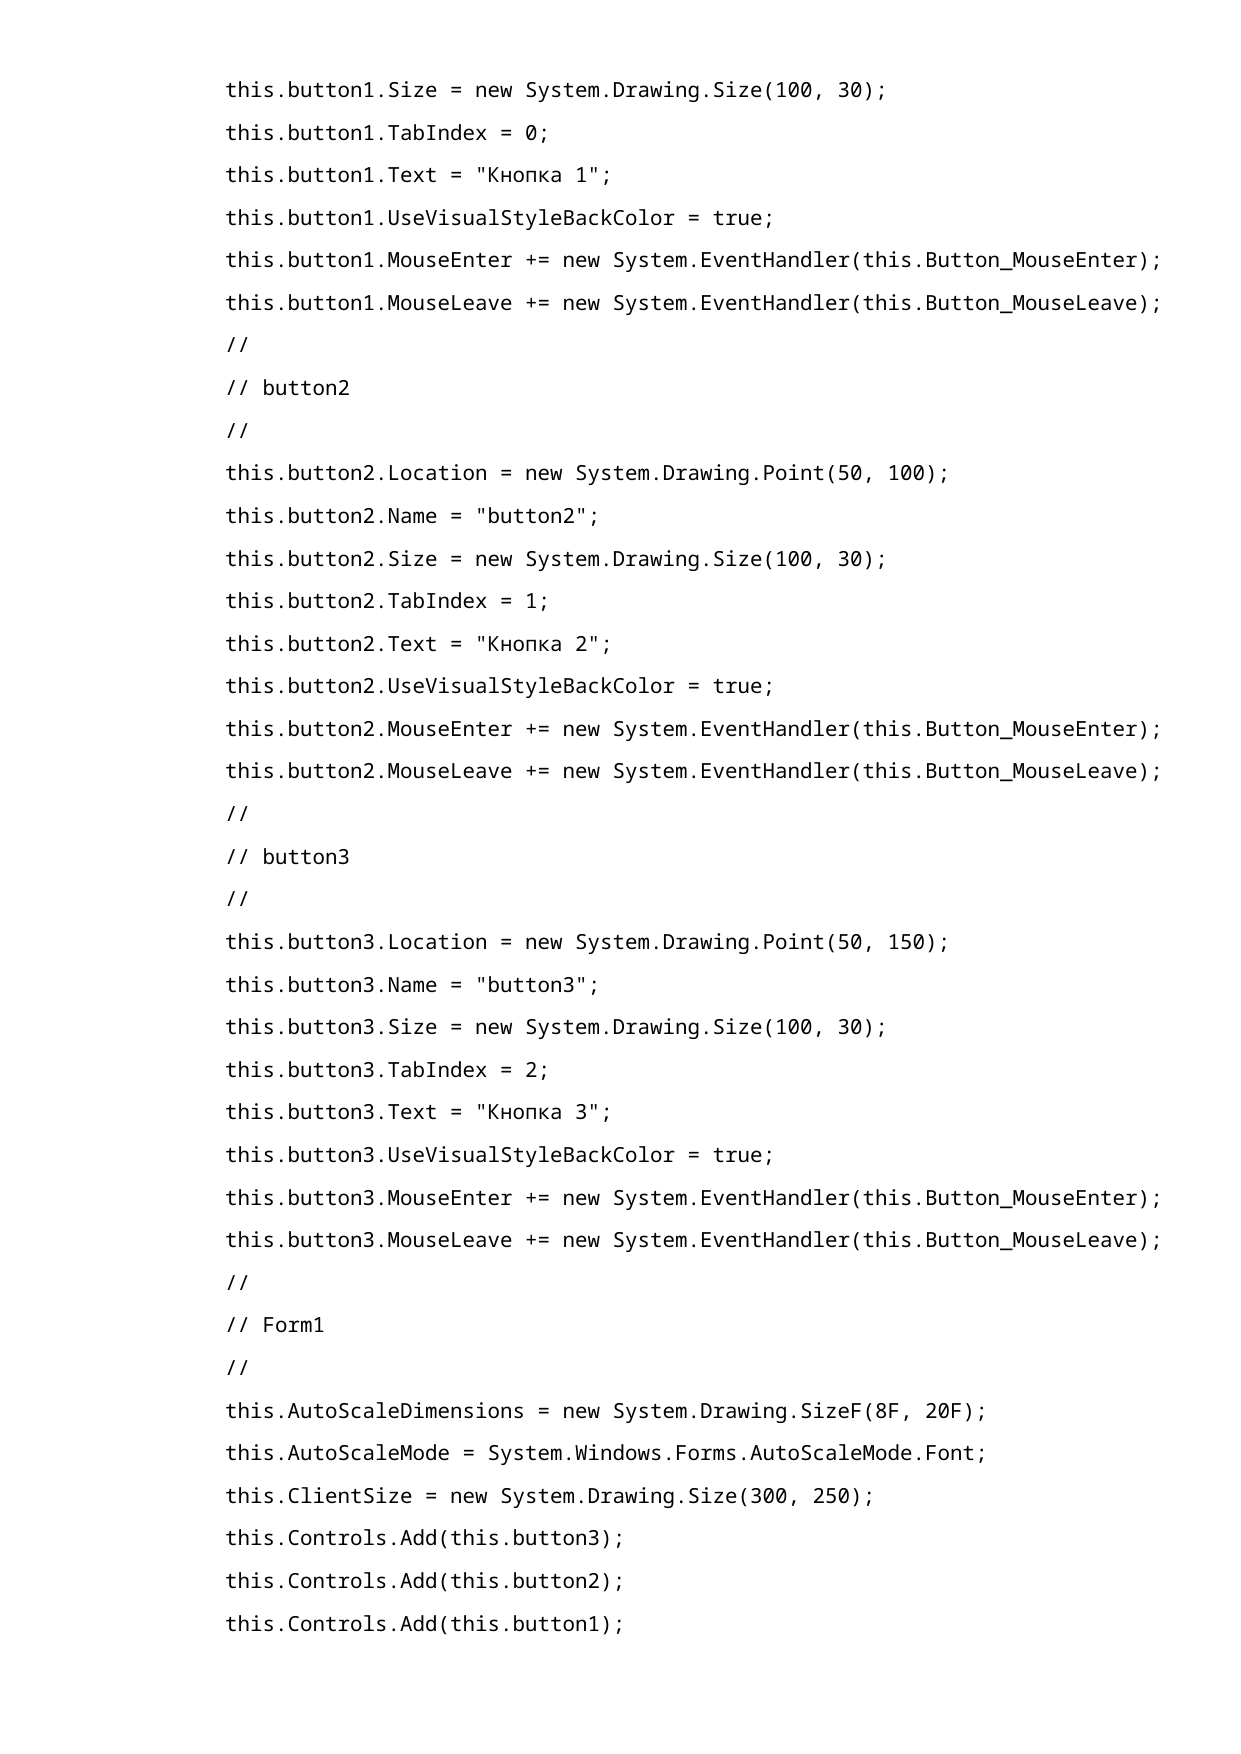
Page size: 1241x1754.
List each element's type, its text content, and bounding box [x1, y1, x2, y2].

text // Form1 [75, 1311, 1165, 1339]
text // [75, 799, 1165, 828]
text // button3 [75, 842, 1165, 870]
text this.Controls.Add(this.button1); [75, 1609, 1165, 1637]
text this.Controls.Add(this.button3); [75, 1523, 1165, 1552]
text this.button3.Name = "button3"; [75, 970, 1165, 998]
text this.button2.MouseEnter += new System.EventHandler(this.Button_MouseEnter); [75, 714, 1165, 742]
text this.button3.Text = "Кнопка 3"; [75, 1097, 1165, 1126]
text // [75, 884, 1165, 913]
text // button2 [75, 373, 1165, 402]
text this.button3.MouseEnter += new System.EventHandler(this.Button_MouseEnter); [75, 1183, 1165, 1211]
text this.button2.TabIndex = 1; [75, 586, 1165, 615]
text this.button1.UseVisualStyleBackColor = true; [75, 203, 1165, 231]
text this.button1.Text = "Кнопка 1"; [75, 160, 1165, 189]
text this.button2.Name = "button2"; [75, 501, 1165, 529]
text // [75, 331, 1165, 359]
text // [75, 1353, 1165, 1382]
text // [75, 1268, 1165, 1296]
text this.ClientSize = new System.Drawing.Size(300, 250); [75, 1481, 1165, 1509]
text this.Controls.Add(this.button2); [75, 1566, 1165, 1594]
text this.AutoScaleMode = System.Windows.Forms.AutoScaleMode.Font; [75, 1438, 1165, 1467]
text this.AutoScaleDimensions = new System.Drawing.SizeF(8F, 20F); [75, 1396, 1165, 1424]
text this.button2.Location = new System.Drawing.Point(50, 100); [75, 458, 1165, 487]
text this.button3.Size = new System.Drawing.Size(100, 30); [75, 1012, 1165, 1041]
text this.button2.Size = new System.Drawing.Size(100, 30); [75, 544, 1165, 572]
text // [75, 416, 1165, 444]
text this.button3.TabIndex = 2; [75, 1055, 1165, 1083]
text this.button3.UseVisualStyleBackColor = true; [75, 1140, 1165, 1168]
text this.button3.MouseLeave += new System.EventHandler(this.Button_MouseLeave); [75, 1225, 1165, 1254]
text this.button2.MouseLeave += new System.EventHandler(this.Button_MouseLeave); [75, 757, 1165, 785]
text this.button2.Text = "Кнопка 2"; [75, 629, 1165, 657]
text this.button1.MouseLeave += new System.EventHandler(this.Button_MouseLeave); [75, 288, 1165, 316]
text this.button3.Location = new System.Drawing.Point(50, 150); [75, 927, 1165, 956]
text this.button2.UseVisualStyleBackColor = true; [75, 671, 1165, 700]
text this.button1.Size = new System.Drawing.Size(100, 30); [75, 75, 1165, 103]
text this.button1.TabIndex = 0; [75, 118, 1165, 146]
text this.button1.MouseEnter += new System.EventHandler(this.Button_MouseEnter); [75, 245, 1165, 274]
